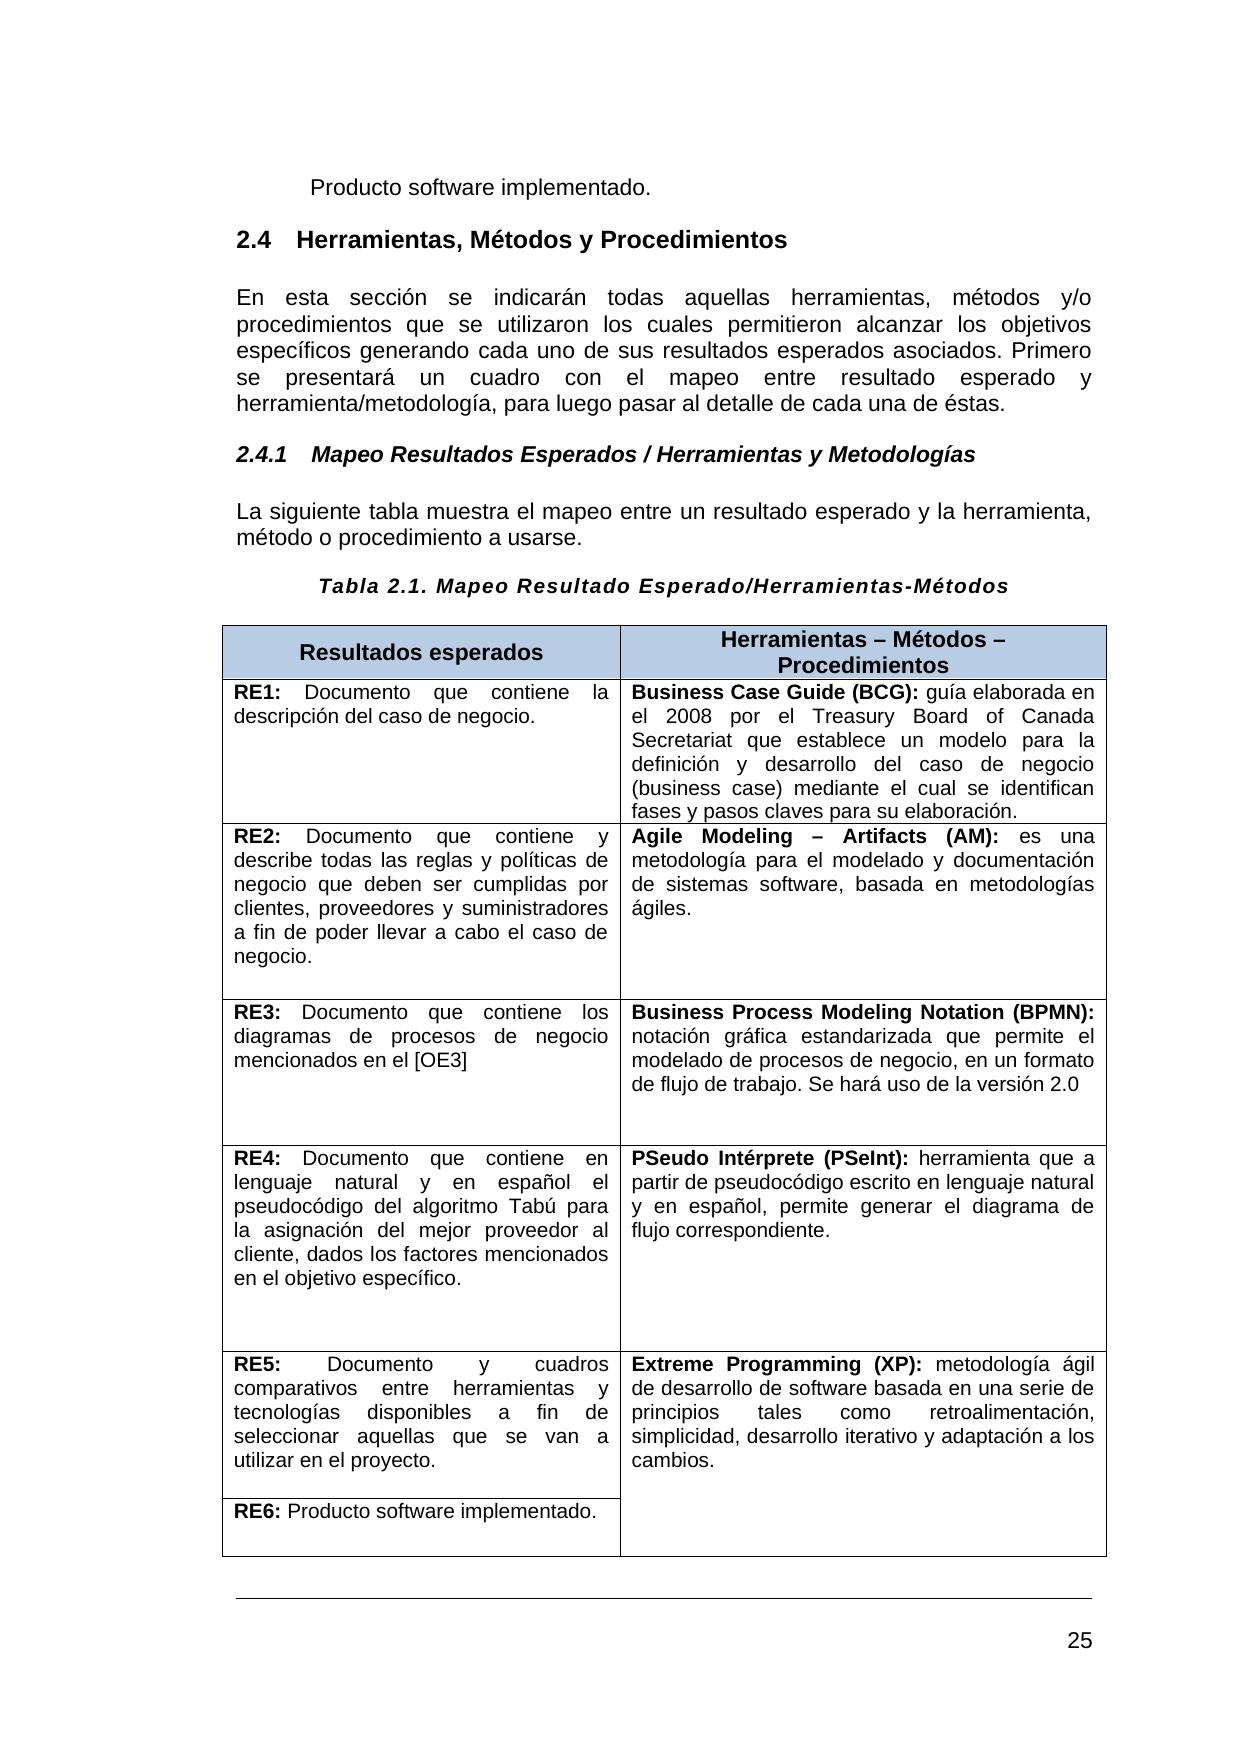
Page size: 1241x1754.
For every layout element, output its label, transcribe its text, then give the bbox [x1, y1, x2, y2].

table_header Resultados esperados [223, 626, 620, 678]
table_cell RE1: Documento que contiene la descripción del caso de negocio. [223, 680, 620, 823]
table_cell Agile Modeling – Artifacts (AM): es una metodología para el modelado y documentación de sistemas software, basada en metodologías ágiles. [621, 824, 1106, 999]
table_cell RE4: Documento que contiene en lenguaje natural y en español el pseudocódigo del algoritmo Tabú para la asignación del mejor proveedor al cliente, dados los factores mencionados en el objetivo específico. [223, 1146, 620, 1351]
subtitle Tabla 2.1. Mapeo Resultado Esperado/Herramientas-Métodos [236, 574, 1092, 625]
table_cell RE3: Documento que contiene los diagramas de procesos de negocio mencionados en el [OE3] [223, 1000, 620, 1145]
table_cell Business Case Guide (BCG): guía elaborada en el 2008 por el Treasury Board of Canada Secretariat que establece un modelo para la definición y desarrollo del caso de negocio (business case) mediante el cual se identifican fases y pasos claves para su elaboración. [621, 680, 1106, 823]
subtitle Mapeo Resultados Esperados / Herramientas y Metodologías [236, 441, 1092, 467]
table_cell Business Process Modeling Notation (BPMN): notación gráfica estandarizada que permite el modelado de procesos de negocio, en un formato de flujo de trabajo. Se hará uso de la versión 2.0 [621, 1000, 1106, 1145]
table_cell PSeudo Intérprete (PSeInt): herramienta que a partir de pseudocódigo escrito en lenguaje natural y en español, permite generar el diagrama de flujo correspondiente. [621, 1146, 1106, 1351]
table_cell RE5: Documento y cuadros comparativos entre herramientas y tecnologías disponibles a fin de seleccionar aquellas que se van a utilizar en el proyecto. [223, 1352, 620, 1498]
table_cell RE2: Documento que contiene y describe todas las reglas y políticas de negocio que deben ser cumplidas por clientes, proveedores y suministradores a fin de poder llevar a cabo el caso de negocio. [223, 824, 620, 999]
text Producto software implementado. [236, 174, 1092, 200]
table_cell Extreme Programming (XP): metodología ágil de desarrollo de software basada en una serie de principios tales como retroalimentación, simplicidad, desarrollo iterativo y adaptación a los cambios. [621, 1352, 1106, 1556]
text En esta sección se indicarán todas aquellas herramientas, métodos y/o procedimientos que se utilizaron los cuales permitieron alcanzar los objetivos específicos generando cada uno de sus resultados esperados asociados. Primero se presentará un cuadro con el mapeo entre resultado esperado y herramienta/metodología, para luego pasar al detalle de cada una de éstas. [236, 284, 1092, 416]
subtitle Herramientas, Métodos y Procedimientos [236, 225, 1092, 254]
table_header Herramientas – Métodos – Procedimientos [621, 626, 1106, 678]
text La siguiente tabla muestra el mapeo entre un resultado esperado y la herramienta, método o procedimiento a usarse. [236, 474, 1092, 550]
table_cell RE6: Producto software implementado. [223, 1499, 620, 1556]
